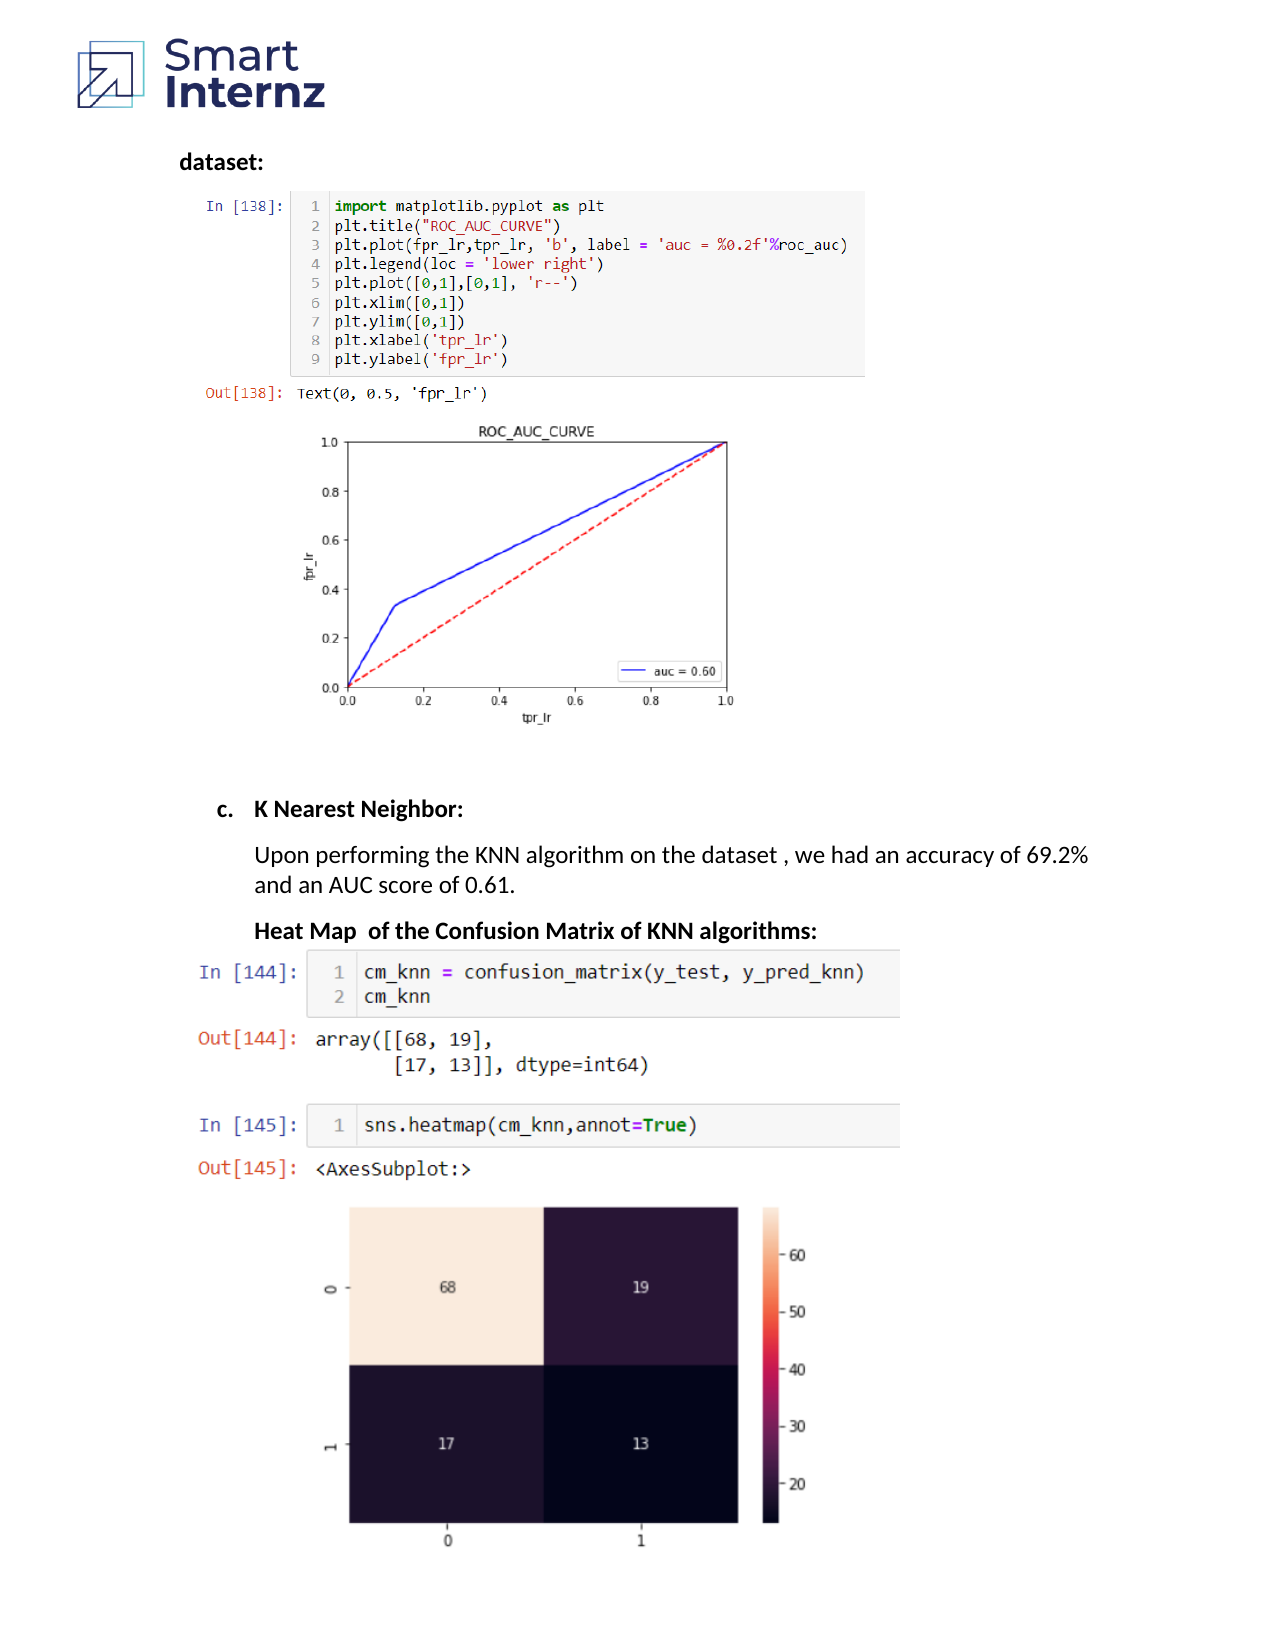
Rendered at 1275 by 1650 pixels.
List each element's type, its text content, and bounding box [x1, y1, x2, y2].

picture [77, 38, 325, 108]
text Upon performing the KNN algorithm on the dataset , we had an accuracy of 69.2% and an AUC score of 0.61. [254, 839, 1096, 900]
list K Nearest Neighbor: [217, 793, 1096, 824]
picture [179, 945, 900, 1566]
picture [179, 191, 865, 733]
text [179, 146, 1096, 176]
text Heat Map of the Confusion Matrix of KNN algorithms: [254, 915, 1096, 946]
